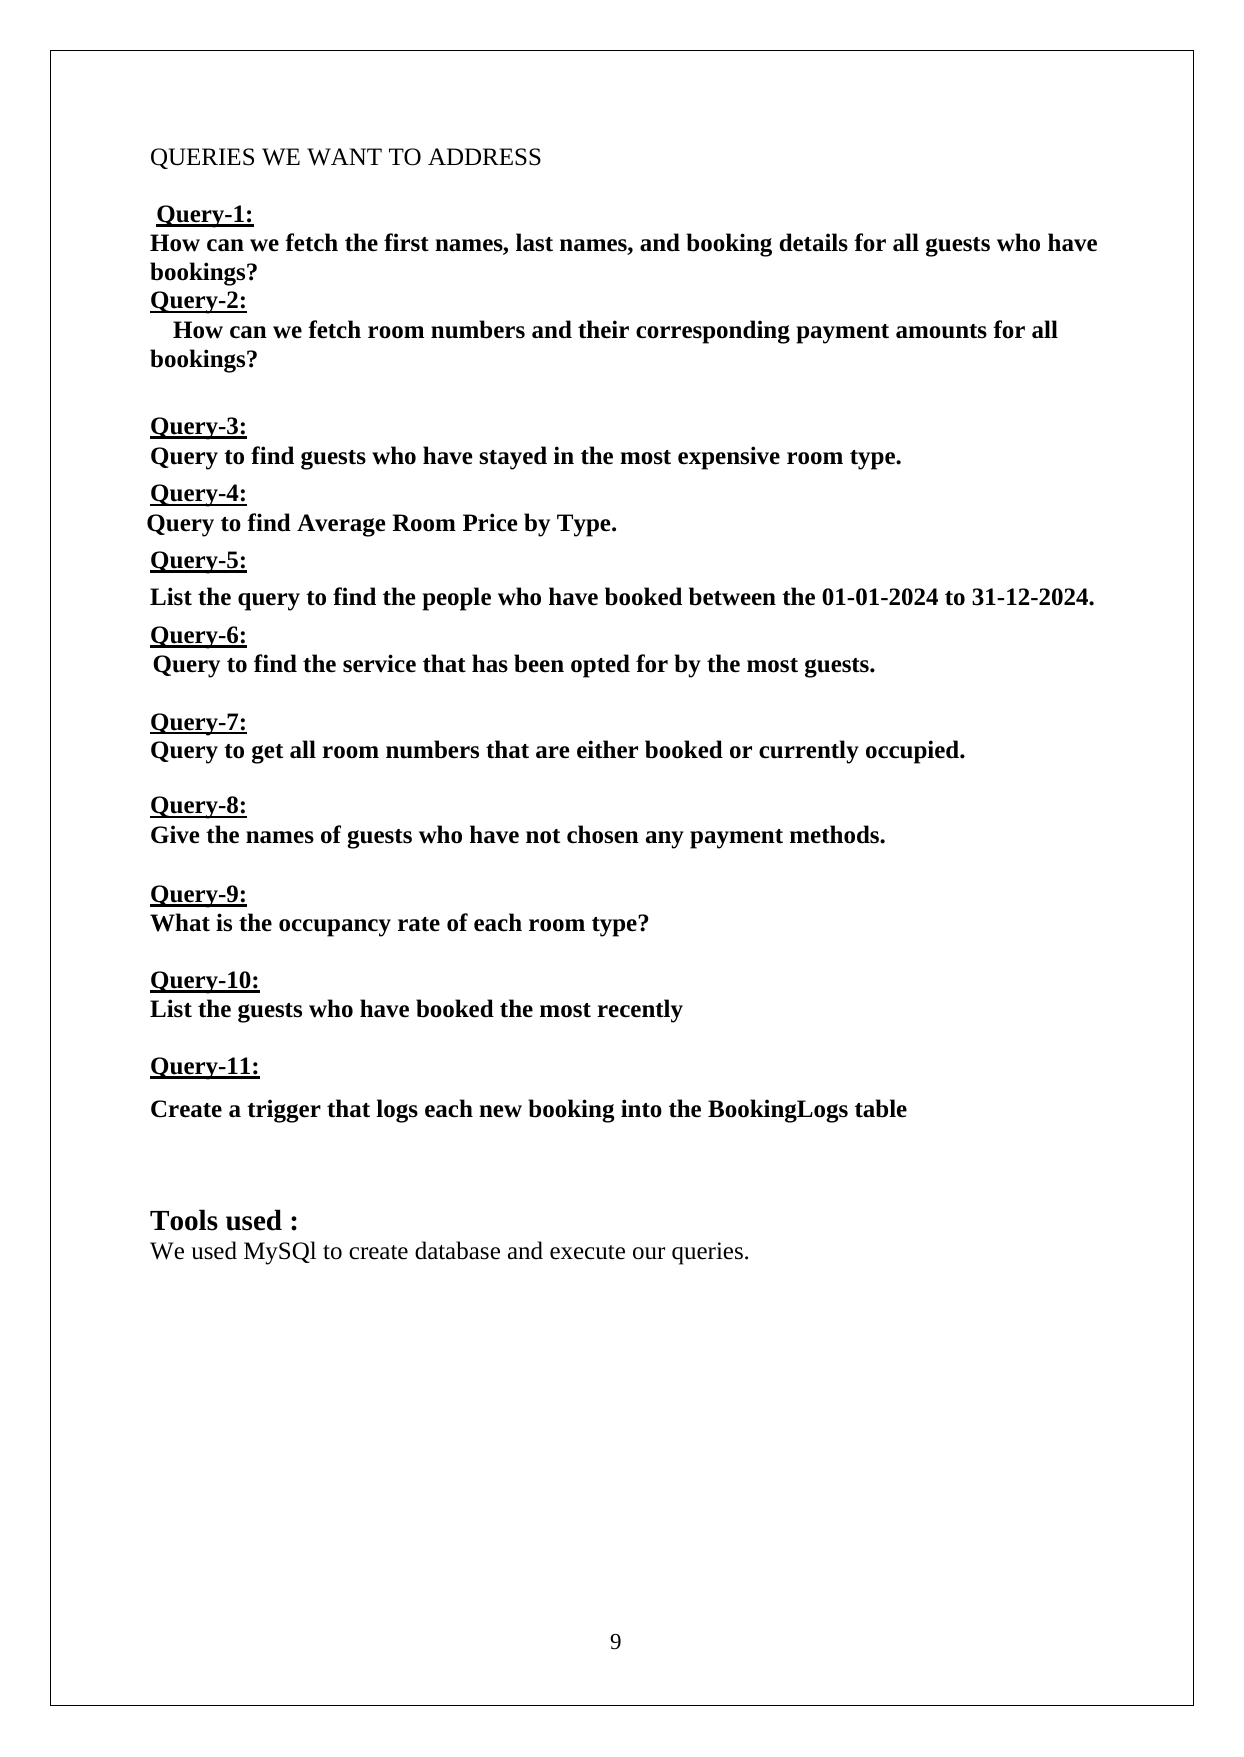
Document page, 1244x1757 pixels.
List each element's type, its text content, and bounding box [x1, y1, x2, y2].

text Query-8: [150, 791, 1127, 819]
text Query-7: [150, 707, 1127, 735]
text Query to get all room numbers that are either booked or currently occupied. [150, 735, 1127, 764]
text Query-2: [150, 286, 1127, 314]
text How can we fetch room numbers and their corresponding payment amounts for all bookings? [150, 315, 1127, 373]
text Query to find Average Room Price by Type. [127, 508, 1127, 536]
text List the guests who have booked the most recently [127, 994, 1127, 1023]
subtitle Tools used : [150, 1203, 1127, 1236]
text We used MySQl to create database and execute our queries. [150, 1236, 1127, 1265]
text Query-3: [150, 411, 1127, 440]
text Query-11: [150, 1051, 1127, 1080]
text Create a trigger that logs each new booking into the BookingLogs table [150, 1094, 1127, 1123]
text QUERIES WE WANT TO ADDRESS [150, 142, 1127, 170]
text Query-4: [150, 479, 1127, 508]
text Query-1: [156, 199, 1127, 228]
text Query-6: [150, 621, 1127, 649]
text List the query to find the people who have booked between the 01-01-2024 to 31-12-2024. [150, 583, 1127, 612]
text Query to find the service that has been opted for by the most guests. [127, 649, 1127, 678]
text Query to find guests who have stayed in the most expensive room type. [127, 441, 1127, 470]
text Give the names of guests who have not chosen any payment methods. [127, 820, 1127, 849]
text Query-5: [150, 546, 1127, 574]
text How can we fetch the first names, last names, and booking details for all guests who have bookings? [150, 228, 1127, 286]
text What is the occupancy rate of each room type? [127, 908, 1127, 936]
text Query-10: [150, 965, 1127, 994]
text Query-9: [150, 879, 1127, 908]
